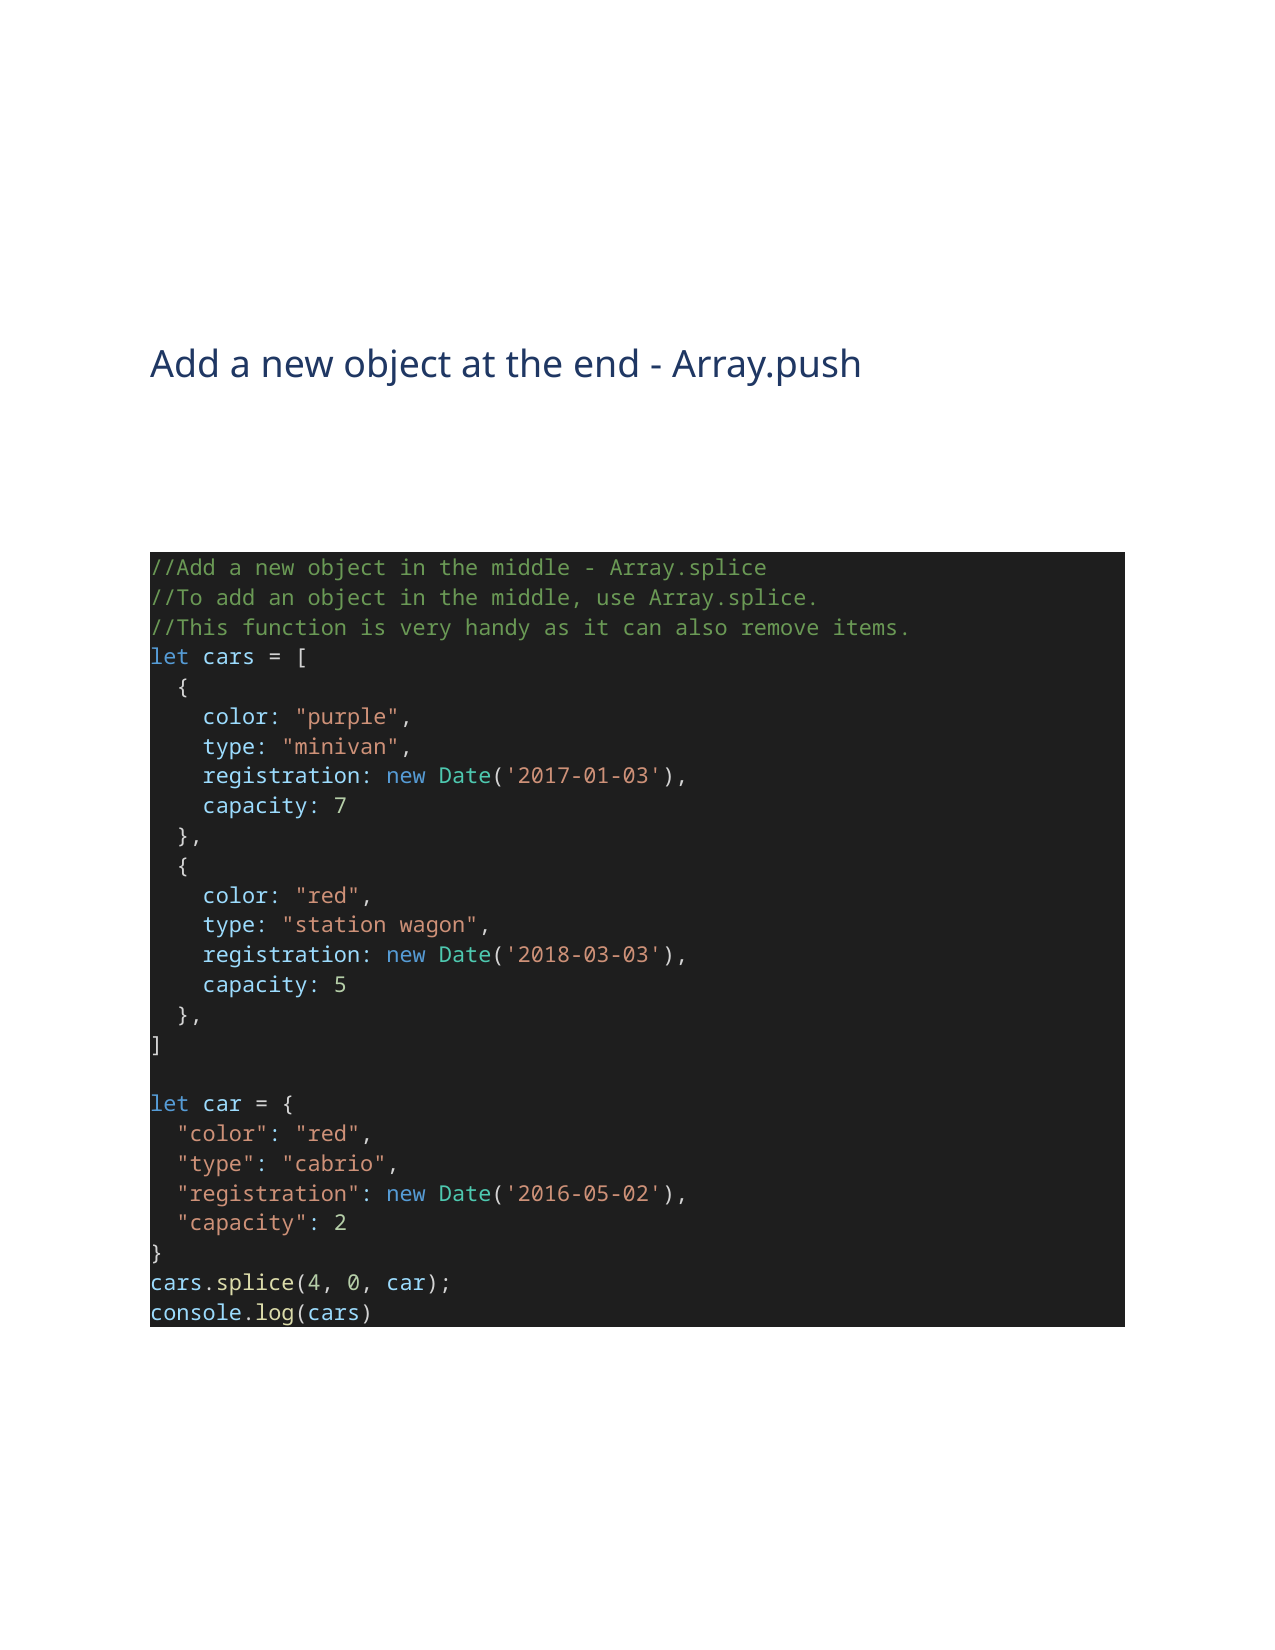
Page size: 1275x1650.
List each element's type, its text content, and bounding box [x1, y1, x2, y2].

text { [150, 850, 1125, 880]
text }, [150, 820, 1125, 850]
text }, [150, 999, 1125, 1029]
text "capacity": 2 [150, 1207, 1125, 1237]
text capacity: 5 [150, 969, 1125, 999]
text "registration": new Date('2016-05-02'), [150, 1178, 1125, 1207]
text capacity: 7 [150, 790, 1125, 820]
text } [150, 1237, 1125, 1267]
text color: "red", [150, 880, 1125, 909]
text ] [150, 1029, 1125, 1058]
text color: "purple", [150, 701, 1125, 731]
text "type": "cabrio", [150, 1148, 1125, 1178]
text registration: new Date('2018-03-03'), [150, 939, 1125, 969]
subtitle Add a new object at the end - Array.push [150, 337, 1125, 388]
text let car = { [150, 1088, 1125, 1118]
text //To add an object in the middle, use Array.splice. [150, 582, 1125, 612]
text cars.splice(4, 0, car); [150, 1267, 1125, 1297]
text let cars = [ [150, 641, 1125, 671]
text //This function is very handy as it can also remove items. [150, 612, 1125, 641]
text console.log(cars) [150, 1297, 1125, 1327]
text { [150, 671, 1125, 701]
text type: "minivan", [150, 731, 1125, 761]
text type: "station wagon", [150, 909, 1125, 939]
text //Add a new object in the middle - Array.splice [150, 552, 1125, 582]
text registration: new Date('2017-01-03'), [150, 761, 1125, 790]
text "color": "red", [150, 1118, 1125, 1148]
